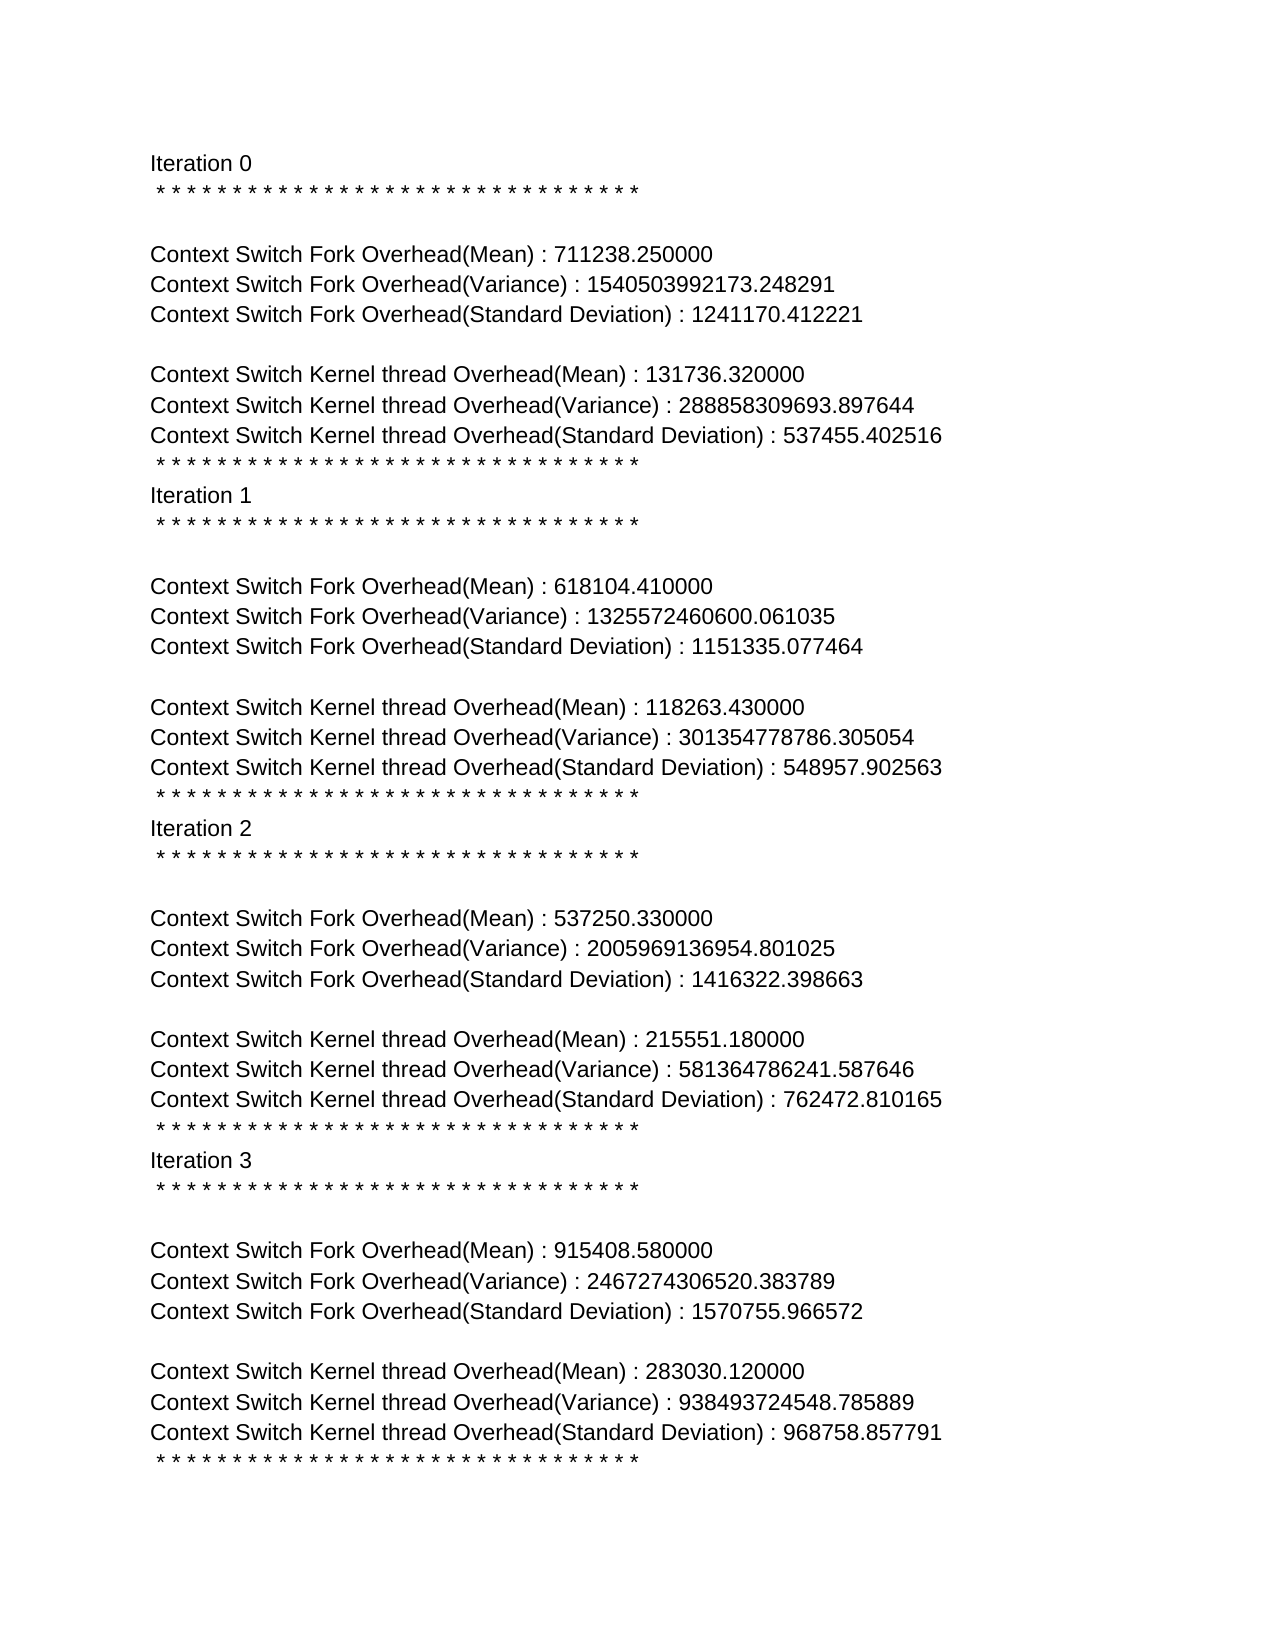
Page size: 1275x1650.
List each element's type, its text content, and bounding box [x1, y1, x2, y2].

text Iteration 2 [150, 814, 1125, 841]
text Context Switch Kernel thread Overhead(Variance) : 938493724548.785889 [150, 1388, 1125, 1415]
text * * * * * * * * * * * * * * * * * * * * * * * * * * * * * * * * [150, 1117, 1125, 1143]
text Context Switch Fork Overhead(Standard Deviation) : 1151335.077464 [150, 633, 1125, 660]
text Context Switch Fork Overhead(Variance) : 2467274306520.383789 [150, 1268, 1125, 1294]
text * * * * * * * * * * * * * * * * * * * * * * * * * * * * * * * * [150, 452, 1125, 478]
text Iteration 1 [150, 482, 1125, 509]
text Context Switch Kernel thread Overhead(Mean) : 283030.120000 [150, 1358, 1125, 1385]
text Iteration 3 [150, 1147, 1125, 1173]
text Context Switch Kernel thread Overhead(Variance) : 581364786241.587646 [150, 1056, 1125, 1083]
text Context Switch Kernel thread Overhead(Mean) : 131736.320000 [150, 361, 1125, 388]
text Context Switch Fork Overhead(Mean) : 711238.250000 [150, 241, 1125, 267]
text * * * * * * * * * * * * * * * * * * * * * * * * * * * * * * * * [150, 180, 1125, 207]
text Context Switch Fork Overhead(Mean) : 537250.330000 [150, 905, 1125, 932]
text Context Switch Fork Overhead(Variance) : 1325572460600.061035 [150, 603, 1125, 629]
text Context Switch Fork Overhead(Mean) : 618104.410000 [150, 573, 1125, 599]
text * * * * * * * * * * * * * * * * * * * * * * * * * * * * * * * * [150, 845, 1125, 871]
text Context Switch Kernel thread Overhead(Variance) : 301354778786.305054 [150, 724, 1125, 750]
text Context Switch Kernel thread Overhead(Standard Deviation) : 537455.402516 [150, 422, 1125, 448]
text * * * * * * * * * * * * * * * * * * * * * * * * * * * * * * * * [150, 1177, 1125, 1203]
text Context Switch Kernel thread Overhead(Standard Deviation) : 968758.857791 [150, 1419, 1125, 1445]
text Context Switch Fork Overhead(Standard Deviation) : 1416322.398663 [150, 966, 1125, 992]
text Iteration 0 [150, 150, 1125, 176]
text Context Switch Kernel thread Overhead(Variance) : 288858309693.897644 [150, 392, 1125, 418]
text Context Switch Kernel thread Overhead(Standard Deviation) : 762472.810165 [150, 1086, 1125, 1113]
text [150, 1449, 1125, 1475]
text Context Switch Fork Overhead(Standard Deviation) : 1241170.412221 [150, 301, 1125, 327]
text * * * * * * * * * * * * * * * * * * * * * * * * * * * * * * * * [150, 784, 1125, 811]
text Context Switch Kernel thread Overhead(Mean) : 215551.180000 [150, 1026, 1125, 1052]
text Context Switch Fork Overhead(Standard Deviation) : 1570755.966572 [150, 1298, 1125, 1324]
text Context Switch Fork Overhead(Variance) : 1540503992173.248291 [150, 271, 1125, 297]
text Context Switch Fork Overhead(Variance) : 2005969136954.801025 [150, 935, 1125, 962]
text * * * * * * * * * * * * * * * * * * * * * * * * * * * * * * * * [150, 512, 1125, 539]
text Context Switch Kernel thread Overhead(Standard Deviation) : 548957.902563 [150, 754, 1125, 781]
text Context Switch Kernel thread Overhead(Mean) : 118263.430000 [150, 694, 1125, 720]
text Context Switch Fork Overhead(Mean) : 915408.580000 [150, 1237, 1125, 1264]
